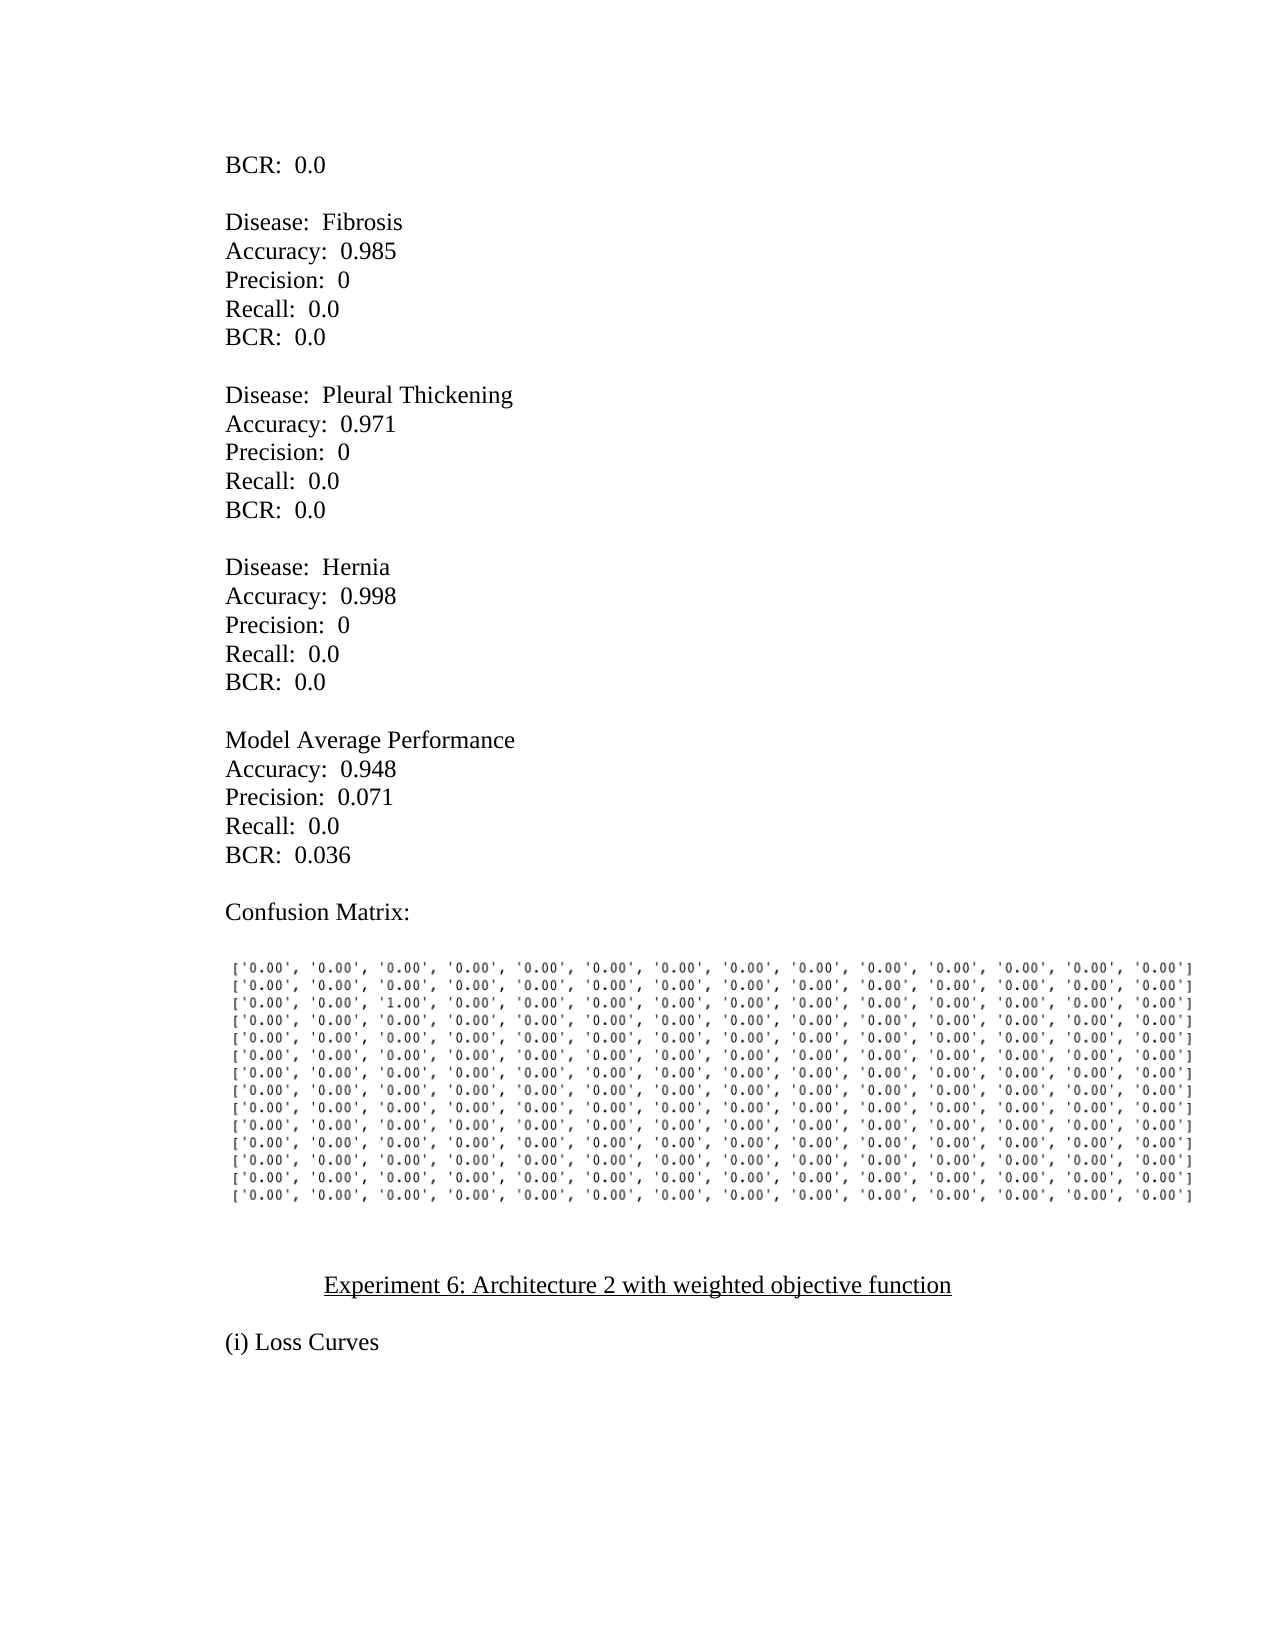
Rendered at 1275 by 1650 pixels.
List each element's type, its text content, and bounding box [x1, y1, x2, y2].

text Accuracy: 0.948 [225, 754, 1125, 782]
text Disease: Pleural Thickening [225, 380, 1125, 409]
text BCR: 0.0 [225, 150, 1125, 179]
text BCR: 0.0 [225, 495, 1125, 524]
text Disease: Hernia [225, 552, 1125, 581]
text Experiment 6: Architecture 2 with weighted objective function [150, 1270, 1125, 1298]
text Accuracy: 0.985 [225, 236, 1125, 265]
text Recall: 0.0 [225, 466, 1125, 495]
text BCR: 0.0 [225, 322, 1125, 351]
text Disease: Fibrosis [225, 207, 1125, 236]
text BCR: 0.036 [225, 840, 1125, 869]
text BCR: 0.0 [225, 667, 1125, 696]
text Recall: 0.0 [225, 811, 1125, 840]
text Precision: 0 [225, 610, 1125, 639]
text (i) Loss Curves [150, 1327, 1125, 1356]
picture [225, 955, 1200, 1213]
text Accuracy: 0.971 [225, 409, 1125, 437]
text Accuracy: 0.998 [225, 581, 1125, 610]
text Precision: 0 [225, 437, 1125, 466]
text Model Average Performance [225, 725, 1125, 754]
text Recall: 0.0 [225, 639, 1125, 667]
text Precision: 0 [225, 265, 1125, 294]
text Precision: 0.071 [225, 782, 1125, 811]
text Confusion Matrix: [225, 897, 1125, 926]
text Recall: 0.0 [225, 294, 1125, 322]
